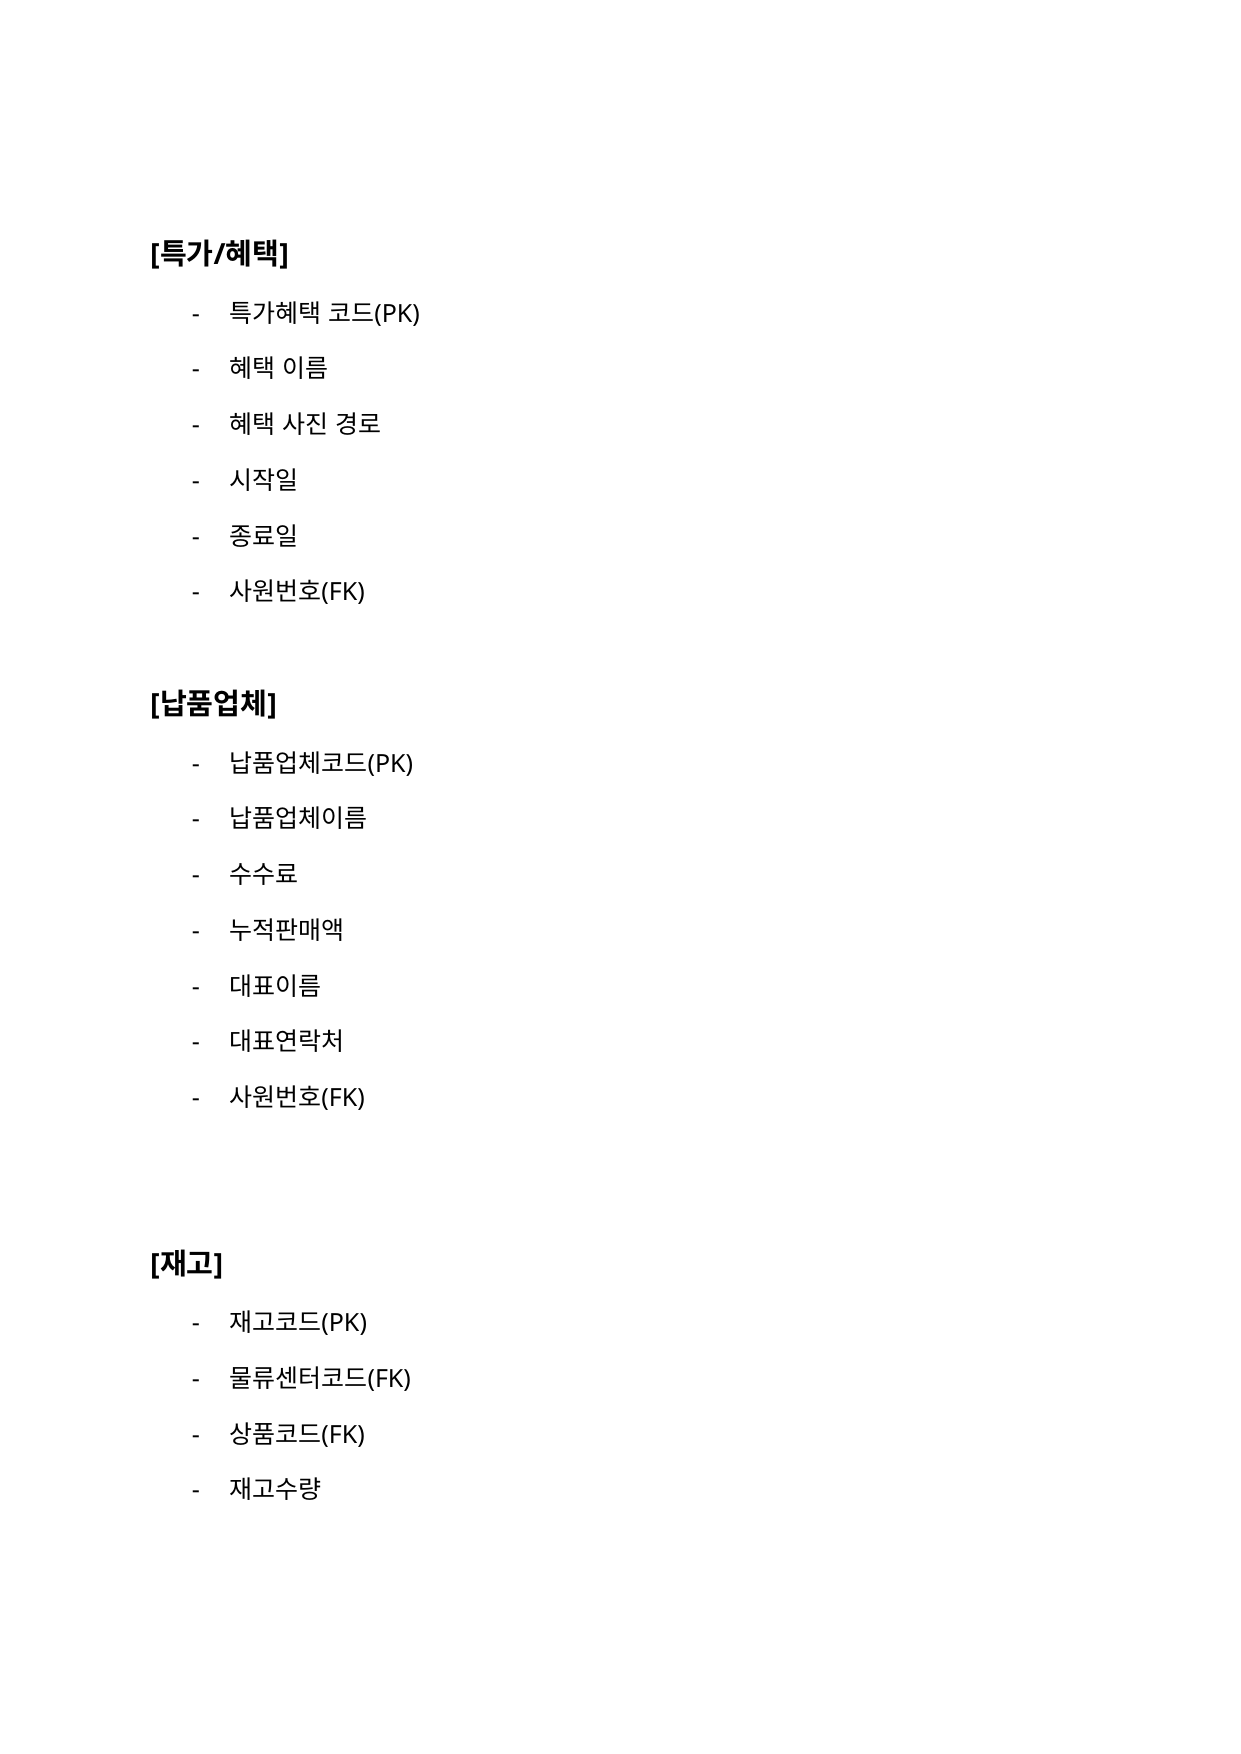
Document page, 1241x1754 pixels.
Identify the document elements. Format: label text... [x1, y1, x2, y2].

text [특가/혜택] [150, 231, 1065, 273]
list 종료일 [192, 516, 1090, 552]
text [재고] [150, 1240, 1090, 1283]
list 혜택 이름 [192, 349, 1090, 385]
list 대표연락처 [192, 1022, 1090, 1058]
list 사원번호(FK) [192, 1078, 1090, 1114]
list 수수료 [192, 855, 1090, 891]
list 상품코드(FK) [192, 1414, 1090, 1450]
list 재고수량 [192, 1470, 1090, 1506]
list 물류센터코드(FK) [192, 1358, 1090, 1394]
list 누적판매액 [192, 910, 1090, 947]
list 재고코드(PK) [192, 1303, 1090, 1339]
list 납품업체이름 [192, 799, 1090, 835]
text [납품업체] [150, 681, 1090, 723]
list 대표이름 [192, 966, 1090, 1002]
list 사원번호(FK) [192, 572, 1090, 608]
list 혜택 사진 경로 [192, 404, 1090, 441]
list 시작일 [192, 460, 1090, 496]
list 특가혜택 코드(PK) [192, 293, 1090, 329]
list 납품업체코드(PK) [192, 743, 1090, 779]
